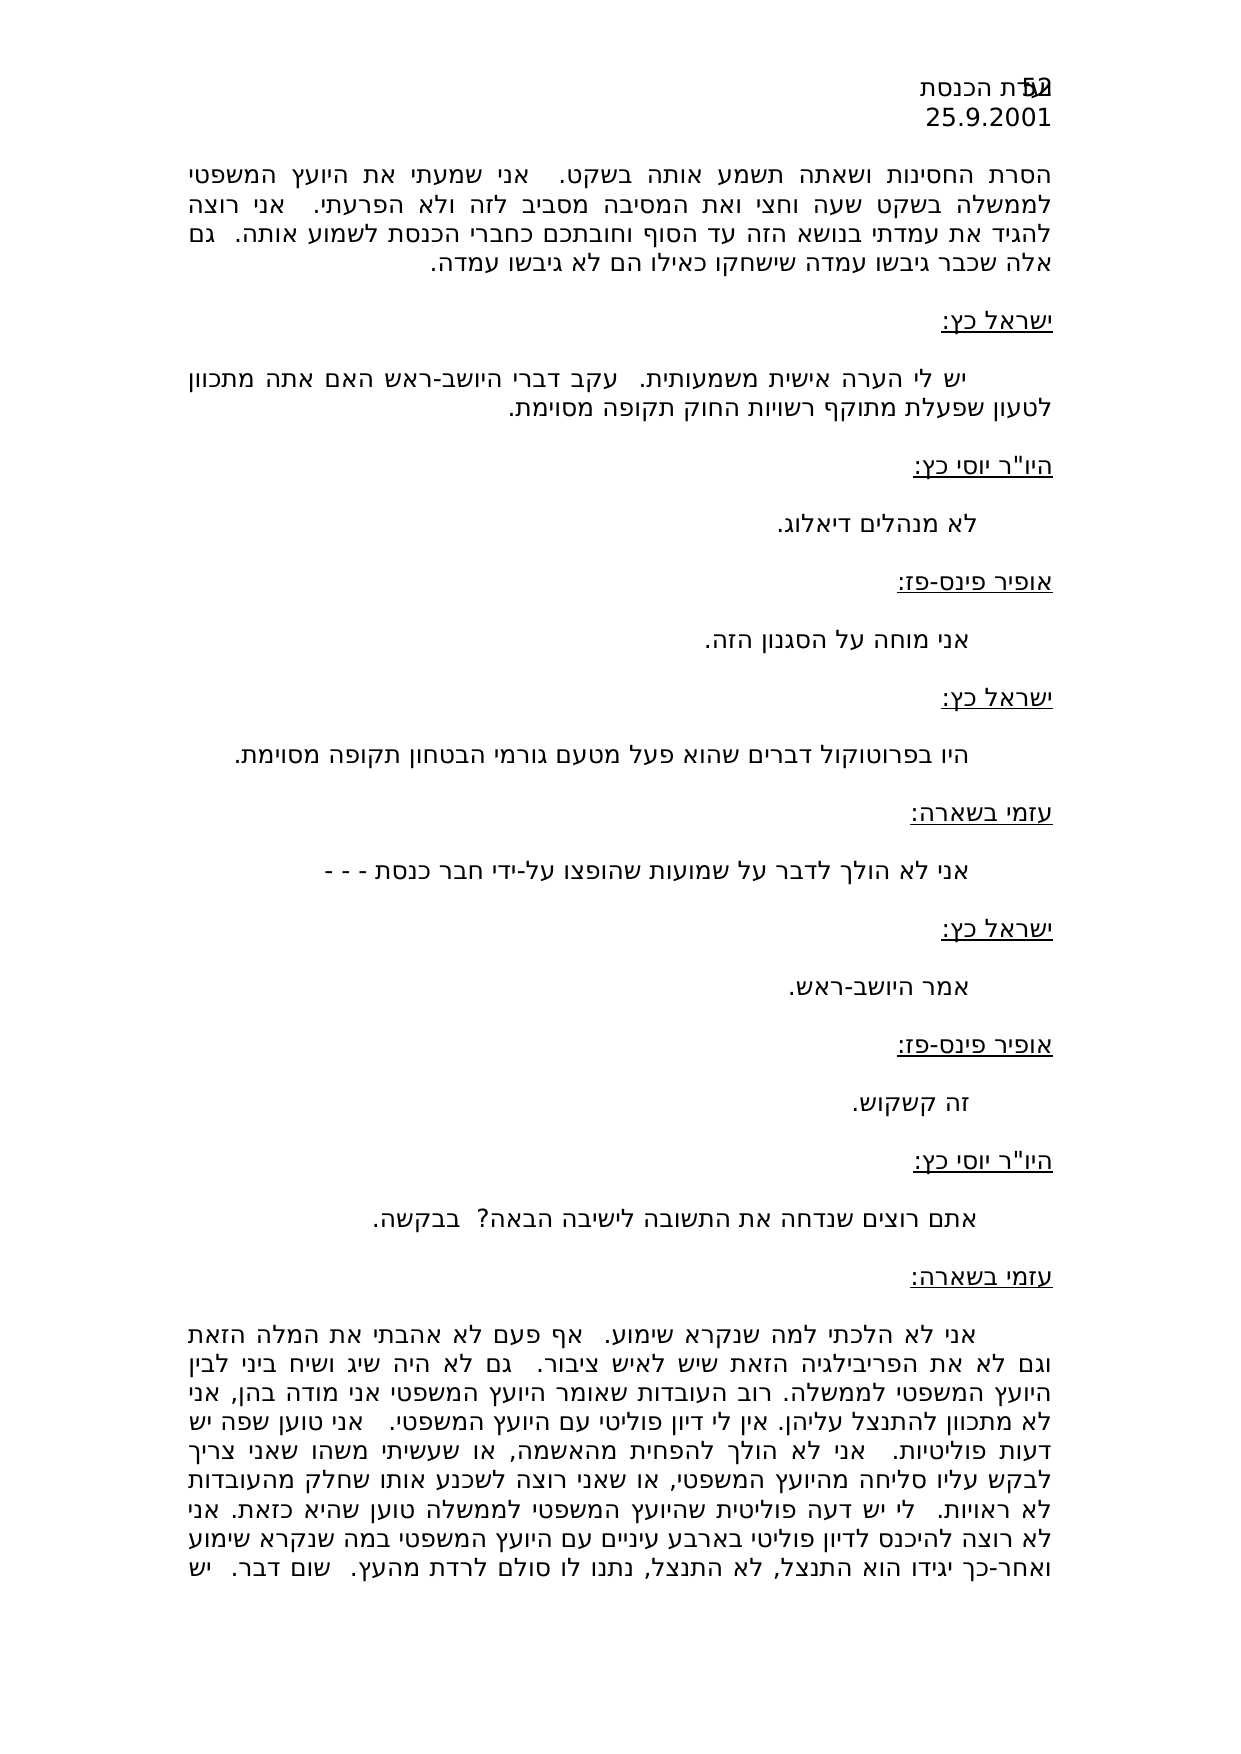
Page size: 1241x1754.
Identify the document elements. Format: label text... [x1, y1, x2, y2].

text אני לא הולך לדבר על שמועות שהופצו על-ידי חבר כנסת - - - [187, 856, 1053, 886]
text אמר היושב-ראש. [187, 972, 1053, 1001]
text עזמי בשארה: [187, 1262, 1053, 1291]
text אופיר פינס-פז: [187, 567, 1053, 596]
text יש לי הערה אישית משמעותית. עקב דברי היושב-ראש האם אתה מתכוון לטעון שפעלת מתוקף רשויות החוק תקופה מסוימת. [187, 364, 1053, 422]
text זה קשקוש. [187, 1088, 1053, 1117]
text ישראל כץ: [187, 306, 1053, 335]
text עזמי בשארה: [187, 798, 1053, 828]
text היו"ר יוסי כץ: [187, 451, 1053, 480]
text היו"ר יוסי כץ: [187, 1146, 1053, 1175]
text אופיר פינס-פז: [187, 1030, 1053, 1059]
text אני מוחה על הסגנון הזה. [187, 625, 1053, 654]
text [187, 161, 1053, 277]
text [187, 1320, 1053, 1582]
text אתם רוצים שנדחה את התשובה לישיבה הבאה? בבקשה. [187, 1204, 1053, 1233]
text היו בפרוטוקול דברים שהוא פעל מטעם גורמי הבטחון תקופה מסוימת. [187, 741, 1053, 770]
text ישראל כץ: [187, 683, 1053, 712]
text ישראל כץ: [187, 914, 1053, 943]
text לא מנהלים דיאלוג. [187, 509, 1053, 538]
